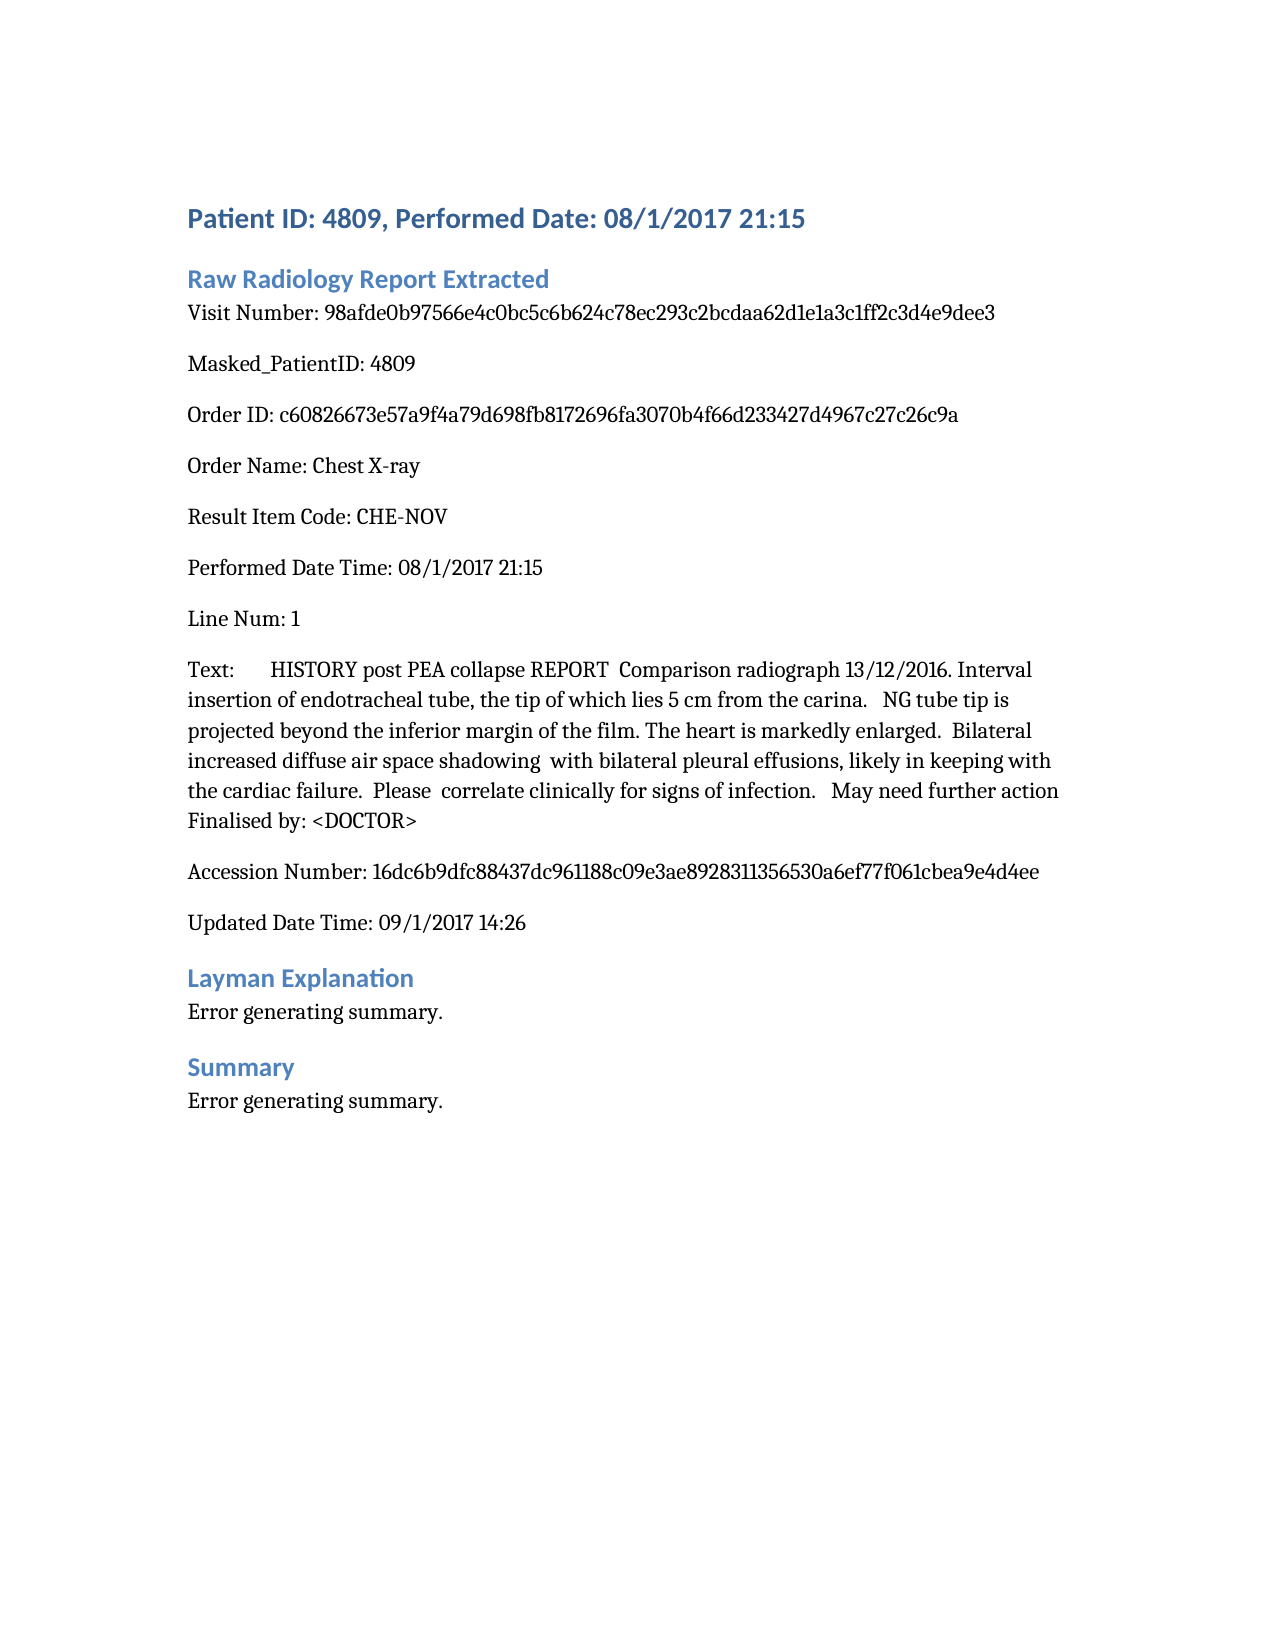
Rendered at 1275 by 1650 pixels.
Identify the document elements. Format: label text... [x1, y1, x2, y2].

text Updated Date Time: 09/1/2017 14:26 [187, 910, 1087, 936]
text Text: HISTORY post PEA collapse REPORT Comparison radiograph 13/12/2016. Interval insertion of endotracheal tube, the tip of which lies 5 cm from the carina. NG tube tip is projected beyond the inferior margin of the film. The heart is markedly enlarged. Bilateral increased diffuse air space shadowing with bilateral pleural effusions, likely in keeping with the cardiac failure. Please correlate clinically for signs of infection. May need further action Finalised by: <DOCTOR> [187, 657, 1087, 834]
subtitle Summary [187, 1050, 1087, 1083]
text Error generating summary. [187, 999, 1087, 1025]
text Accession Number: 16dc6b9dfc88437dc961188c09e3ae8928311356530a6ef77f061cbea9e4d4ee [187, 859, 1087, 885]
text Line Num: 1 [187, 606, 1087, 632]
subtitle Layman Explanation [187, 961, 1087, 994]
text Visit Number: 98afde0b97566e4c0bc5c6b624c78ec293c2bcdaa62d1e1a3c1ff2c3d4e9dee3 [187, 300, 1087, 326]
subtitle Raw Radiology Report Extracted [187, 262, 1087, 295]
text Error generating summary. [187, 1088, 1087, 1114]
text Order ID: c60826673e57a9f4a79d698fb8172696fa3070b4f66d233427d4967c27c26c9a [187, 402, 1087, 428]
text Order Name: Chest X-ray [187, 453, 1087, 479]
text Performed Date Time: 08/1/2017 21:15 [187, 555, 1087, 581]
subtitle Patient ID: 4809, Performed Date: 08/1/2017 21:15 [187, 200, 1087, 236]
text Result Item Code: CHE-NOV [187, 504, 1087, 530]
text Masked_PatientID: 4809 [187, 351, 1087, 377]
